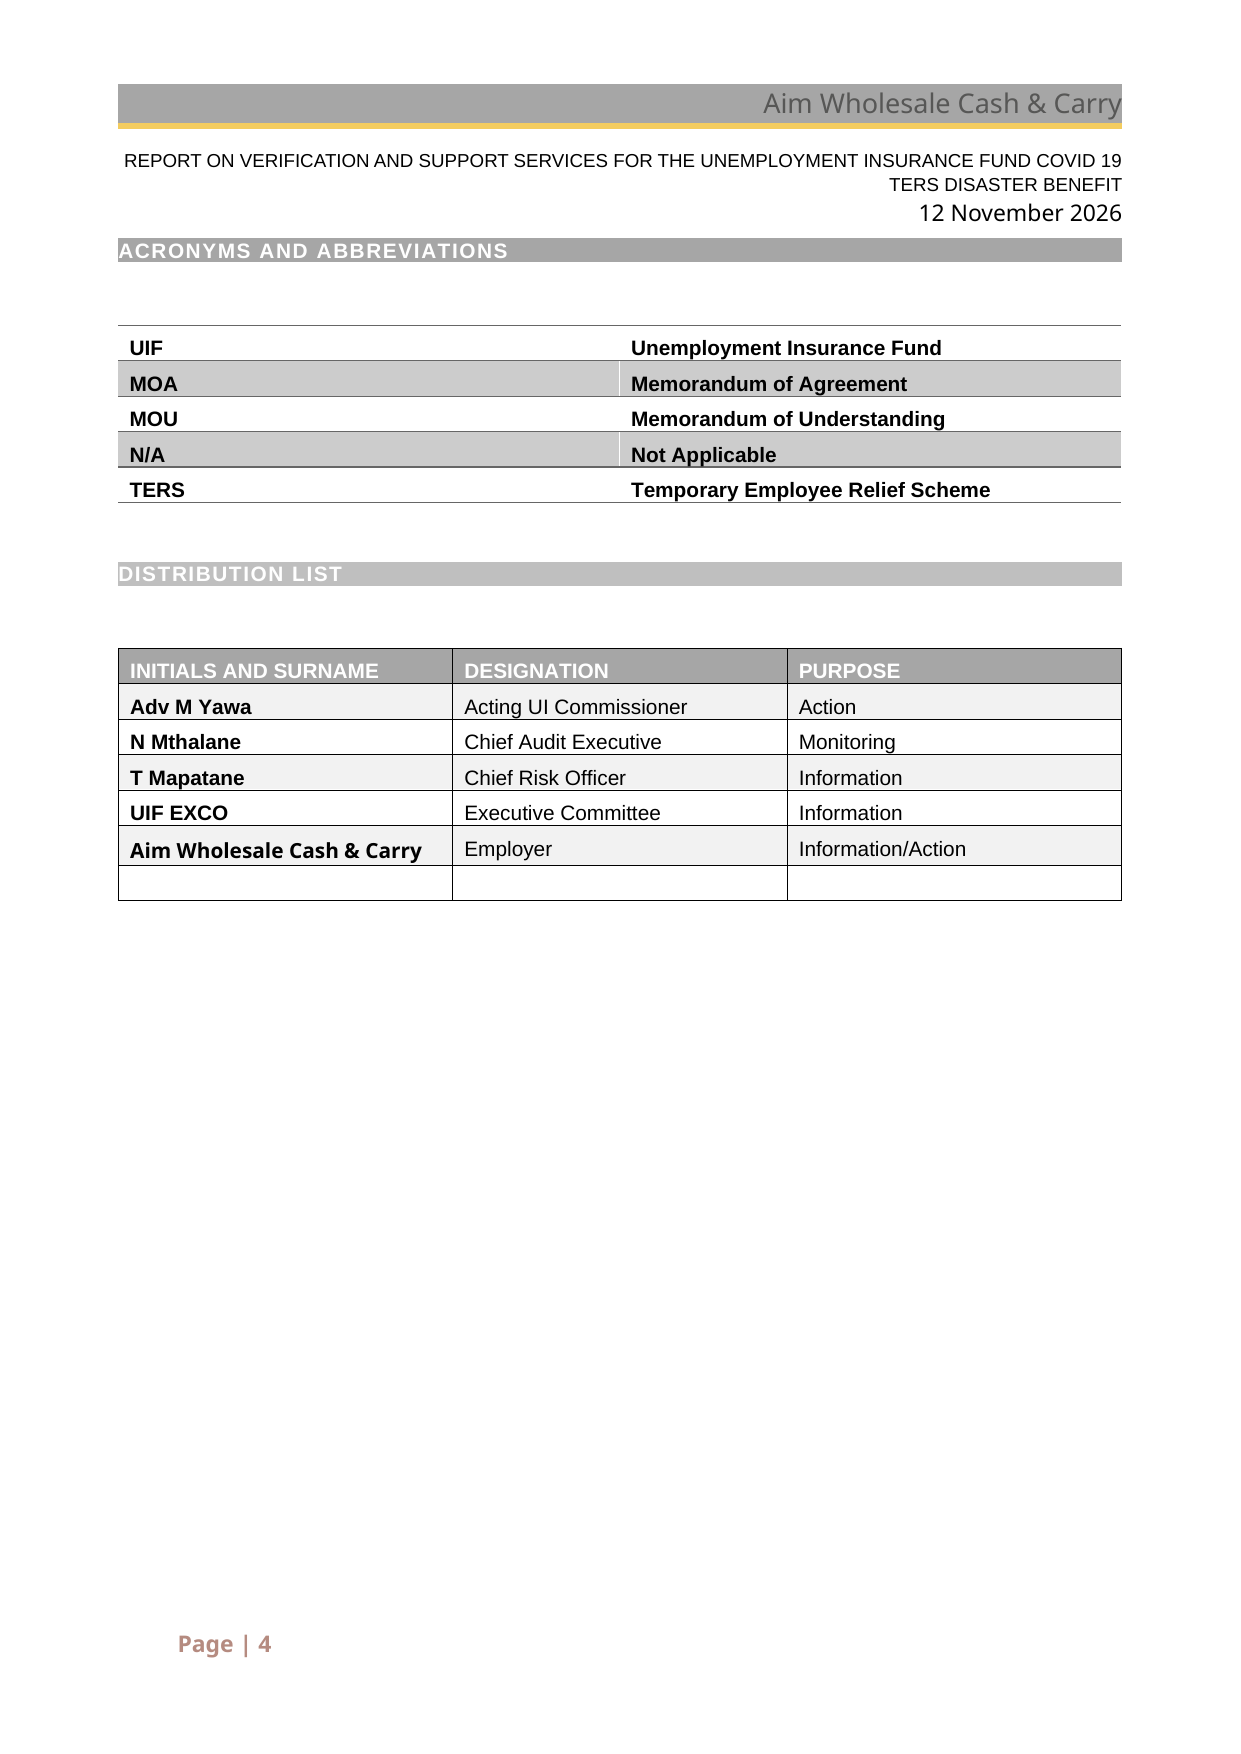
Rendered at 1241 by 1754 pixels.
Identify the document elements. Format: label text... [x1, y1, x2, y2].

table_cell Temporary Employee Relief Scheme [620, 468, 1121, 502]
table_cell N Mthalane [119, 720, 452, 754]
table_cell Aim Wholesale Cash & Carry [119, 826, 452, 865]
table_cell [788, 866, 1121, 900]
table_cell Monitoring [788, 720, 1121, 754]
table_cell N/A [118, 432, 619, 466]
table_cell Information [788, 755, 1121, 789]
table_cell Memorandum of Understanding [620, 397, 1121, 431]
table_cell Chief Audit Executive [453, 720, 787, 754]
table_header DESIGNATION [453, 649, 787, 683]
table_cell MOA [118, 361, 619, 396]
table_cell Acting UI Commissioner [453, 684, 787, 719]
table_header PURPOSE [788, 649, 1121, 683]
table_cell [119, 866, 452, 900]
table_cell Adv M Yawa [119, 684, 452, 719]
table_cell Executive Committee [453, 791, 787, 825]
table_cell Employer [453, 826, 787, 865]
table_cell Chief Risk Officer [453, 755, 787, 789]
table_header Unemployment Insurance Fund [620, 326, 1121, 360]
table_cell Not Applicable [620, 432, 1121, 466]
table_cell Information/Action [788, 826, 1121, 865]
table_header UIF [118, 326, 619, 360]
table_cell Action [788, 684, 1121, 719]
table_cell Information [788, 791, 1121, 825]
table_cell Memorandum of Agreement [620, 361, 1121, 396]
table_header INITIALS AND SURNAME [119, 649, 452, 683]
table_cell MOU [118, 397, 619, 431]
text DISTRIBUTION LIST [118, 562, 1122, 586]
table_cell TERS [118, 468, 619, 502]
table_cell T Mapatane [119, 755, 452, 789]
text ACRONYMS AND ABBREVIATIONS [118, 238, 1122, 262]
table_cell [453, 866, 787, 900]
table_cell UIF EXCO [119, 791, 452, 825]
